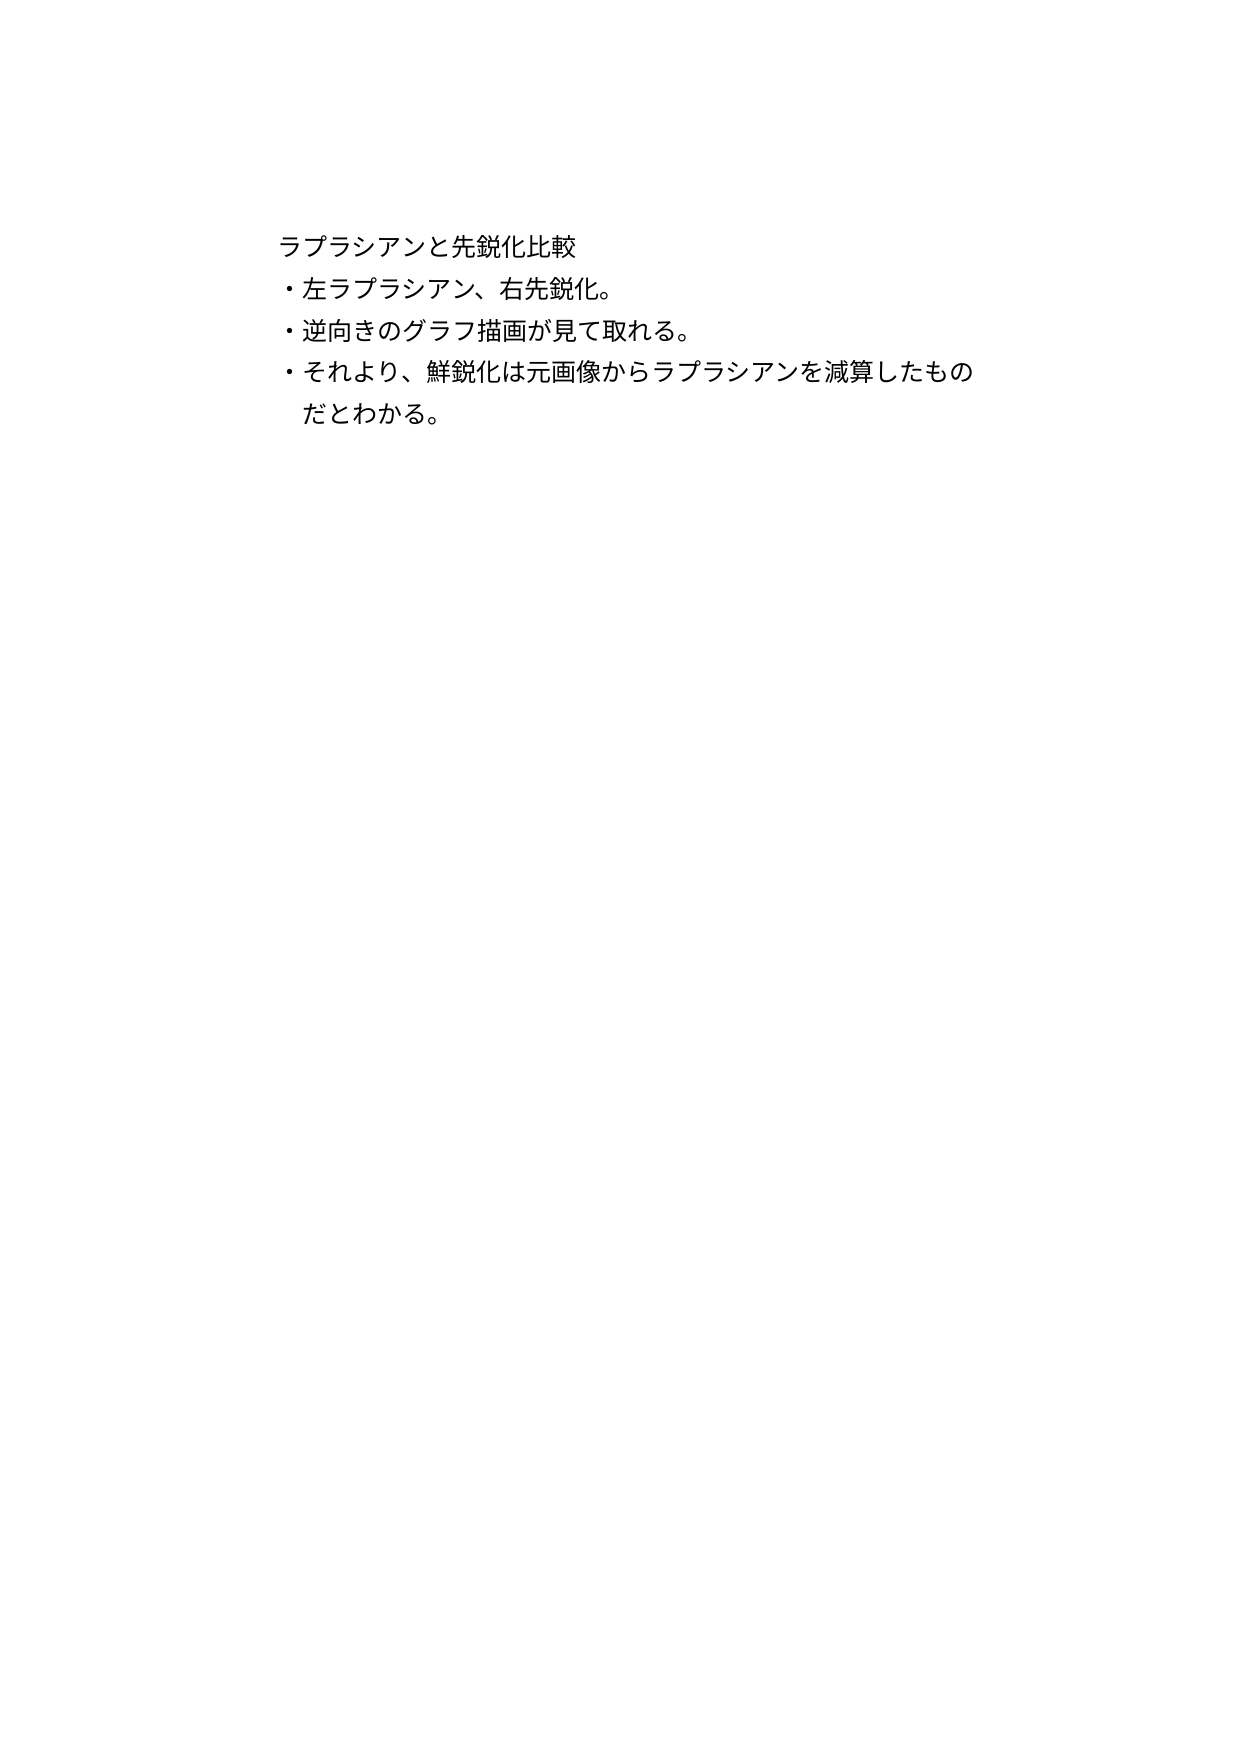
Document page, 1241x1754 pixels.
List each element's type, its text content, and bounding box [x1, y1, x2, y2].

text ラプラシアンと先鋭化比較 [177, 225, 1063, 267]
text ・それより、鮮鋭化は元画像からラプラシアンを減算したもの [177, 350, 1063, 392]
text ・左ラプラシアン、右先鋭化。 [177, 267, 1063, 308]
text ・逆向きのグラフ描画が見て取れる。 [177, 308, 1063, 350]
text だとわかる。 [177, 392, 1063, 433]
